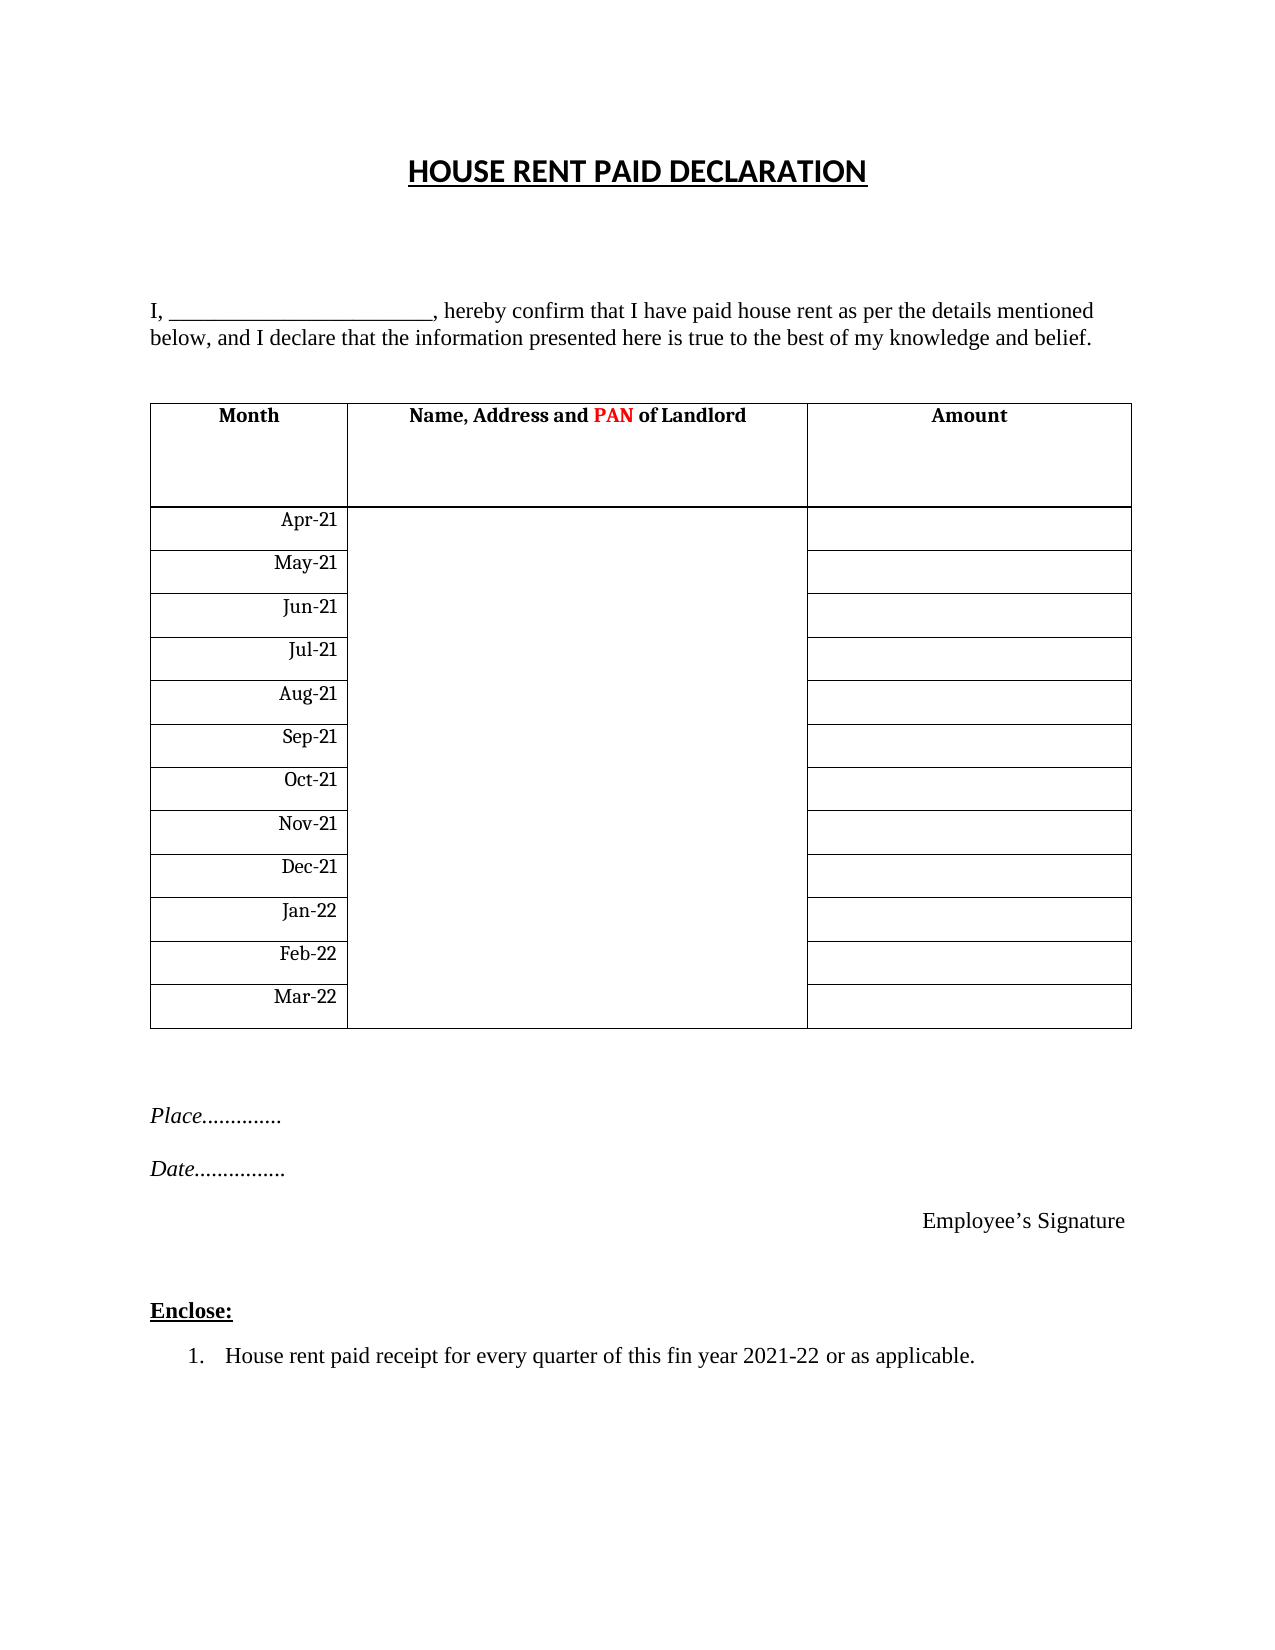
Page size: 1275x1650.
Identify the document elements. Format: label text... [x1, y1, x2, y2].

text HOUSE RENT PAID DECLARATION [150, 150, 1125, 191]
table_cell [808, 681, 1131, 723]
table_cell Apr-21 [151, 508, 347, 550]
table_cell Jan-22 [151, 898, 347, 941]
text Date................ [150, 1154, 1125, 1181]
table_header Month [151, 404, 347, 506]
table_cell Dec-21 [151, 855, 347, 897]
table_cell [808, 768, 1131, 810]
table_cell [808, 985, 1131, 1028]
table_cell [808, 855, 1131, 897]
table_cell [808, 725, 1131, 767]
table_cell [808, 942, 1131, 984]
table_cell Mar-22 [151, 985, 347, 1028]
table_header Name, Address and PAN of Landlord [348, 404, 807, 506]
table_cell Oct-21 [151, 768, 347, 810]
table_cell [348, 508, 807, 1028]
table_header Amount [808, 404, 1131, 506]
text Enclose: [150, 1297, 1125, 1324]
list House rent paid receipt for every quarter of this fin year 2021-22 or as applicable. [187, 1343, 1125, 1369]
text Place.............. [150, 1102, 1125, 1128]
table_cell Jul-21 [151, 638, 347, 680]
table_cell Feb-22 [151, 942, 347, 984]
table_cell [808, 898, 1131, 941]
table_cell Nov-21 [151, 811, 347, 854]
table_cell [808, 508, 1131, 550]
table_cell Sep-21 [151, 725, 347, 767]
table_cell Aug-21 [151, 681, 347, 723]
table_cell Jun-21 [151, 594, 347, 637]
text Employee’s Signature [150, 1207, 1125, 1234]
table_cell [808, 811, 1131, 854]
table_cell [808, 594, 1131, 637]
table_cell [808, 551, 1131, 593]
text I, _______________________, hereby confirm that I have paid house rent as per the details mentioned below, and I declare that the information presented here is true to the best of my knowledge and belief. [150, 298, 1125, 350]
table_cell May-21 [151, 551, 347, 593]
table_cell [808, 638, 1131, 680]
